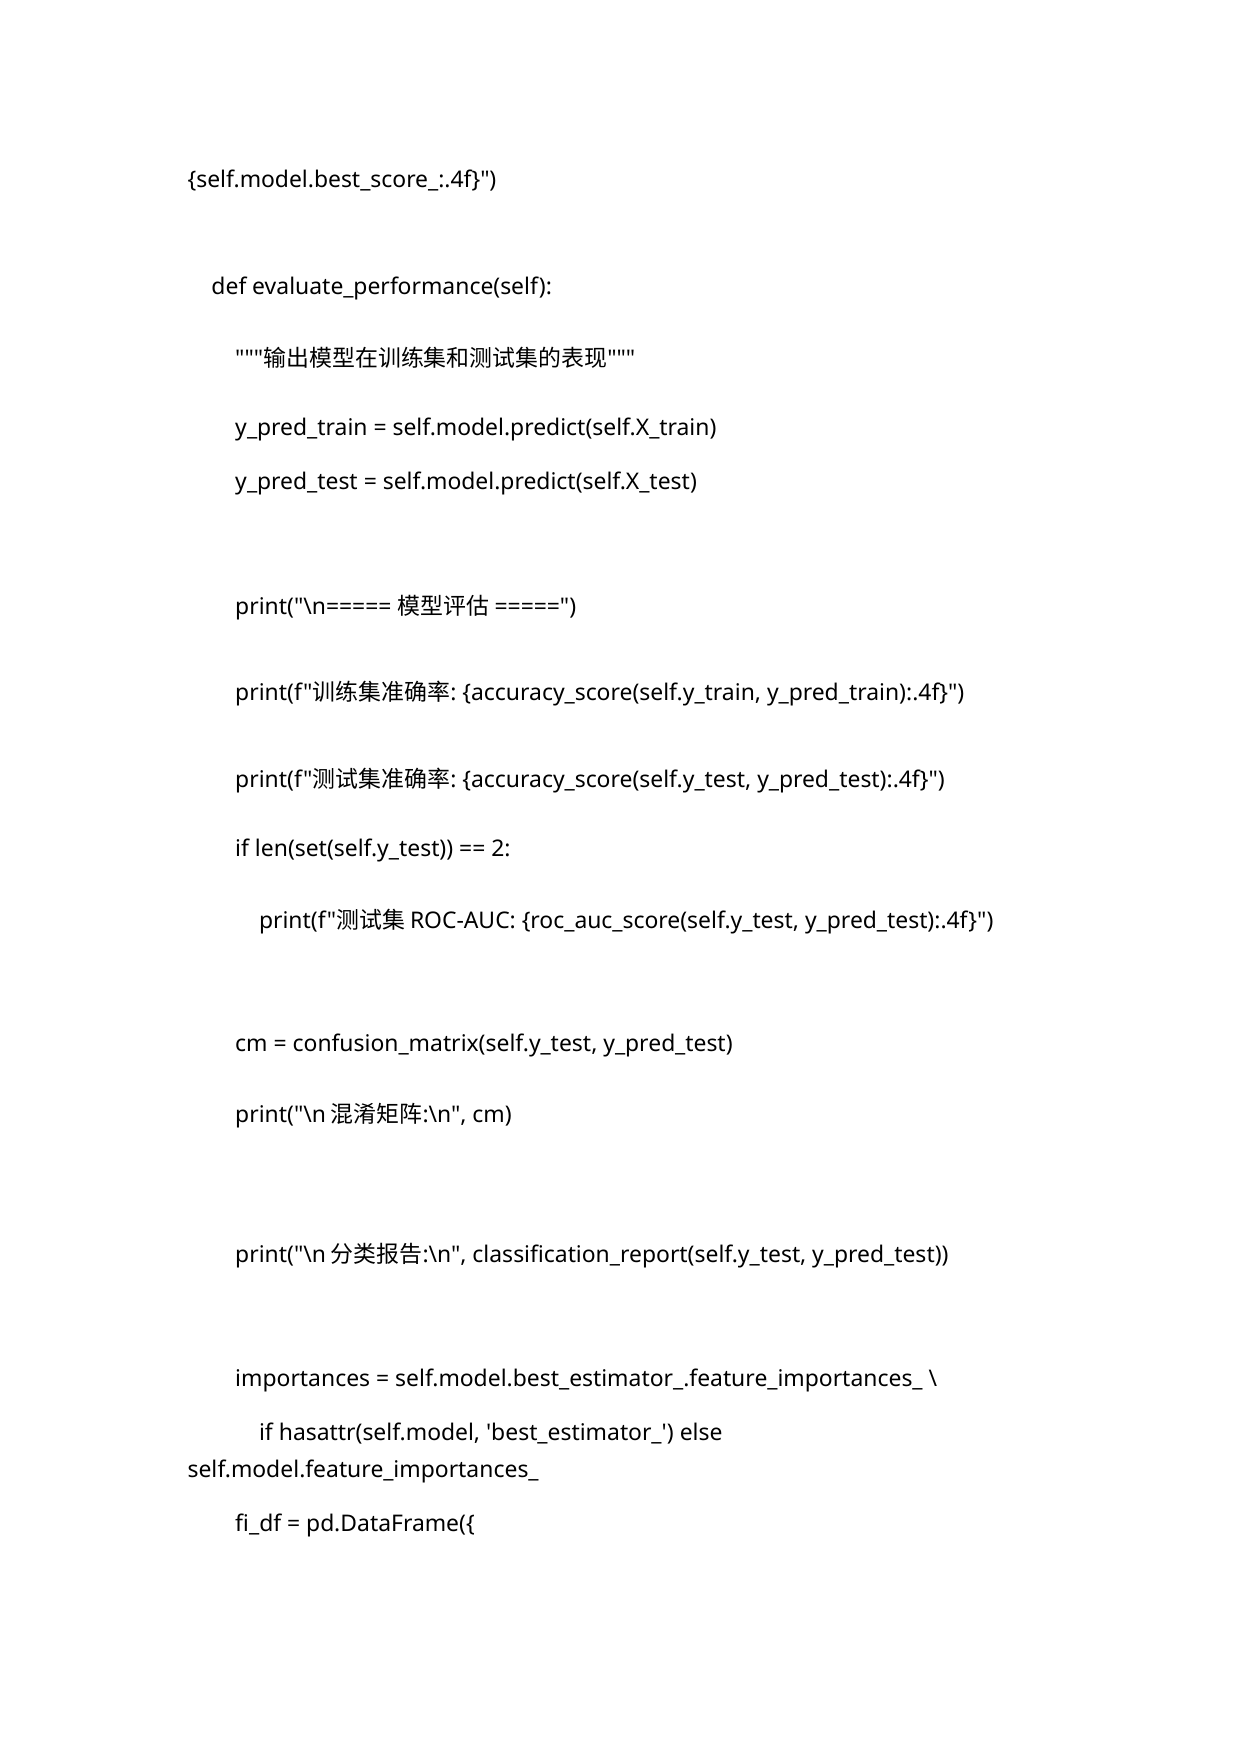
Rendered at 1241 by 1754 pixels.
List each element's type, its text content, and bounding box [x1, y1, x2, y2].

text print("\n分类报告:\n", classification_report(self.y_test, y_pred_test)) [187, 1221, 1053, 1286]
text if hasattr(self.model, 'best_estimator_') else self.model.feature_importances_ [187, 1415, 1053, 1485]
text """输出模型在训练集和测试集的表现""" [187, 323, 1053, 388]
text print(f"训练集准确率: {accuracy_score(self.y_train, y_pred_train):.4f}") [187, 658, 1053, 723]
text if len(set(self.y_test)) == 2: [187, 832, 1053, 864]
text print(f"测试集ROC-AUC: {roc_auc_score(self.y_test, y_pred_test):.4f}") [187, 886, 1053, 951]
text cm = confusion_matrix(self.y_test, y_pred_test) [187, 1026, 1053, 1059]
text print("\n混淆矩阵:\n", cm) [187, 1080, 1053, 1145]
text y_pred_test = self.model.predict(self.X_test) [187, 464, 1053, 497]
text importances = self.model.best_estimator_.feature_importances_ \ [187, 1361, 1053, 1393]
text print("\n===== 模型评估 =====") [187, 572, 1053, 637]
text print(f"测试集准确率: {accuracy_score(self.y_test, y_pred_test):.4f}") [187, 745, 1053, 810]
text def evaluate_performance(self): [187, 270, 1053, 302]
text y_pred_train = self.model.predict(self.X_train) [187, 410, 1053, 443]
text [187, 162, 1053, 194]
text fi_df = pd.DataFrame({ [187, 1506, 1053, 1538]
